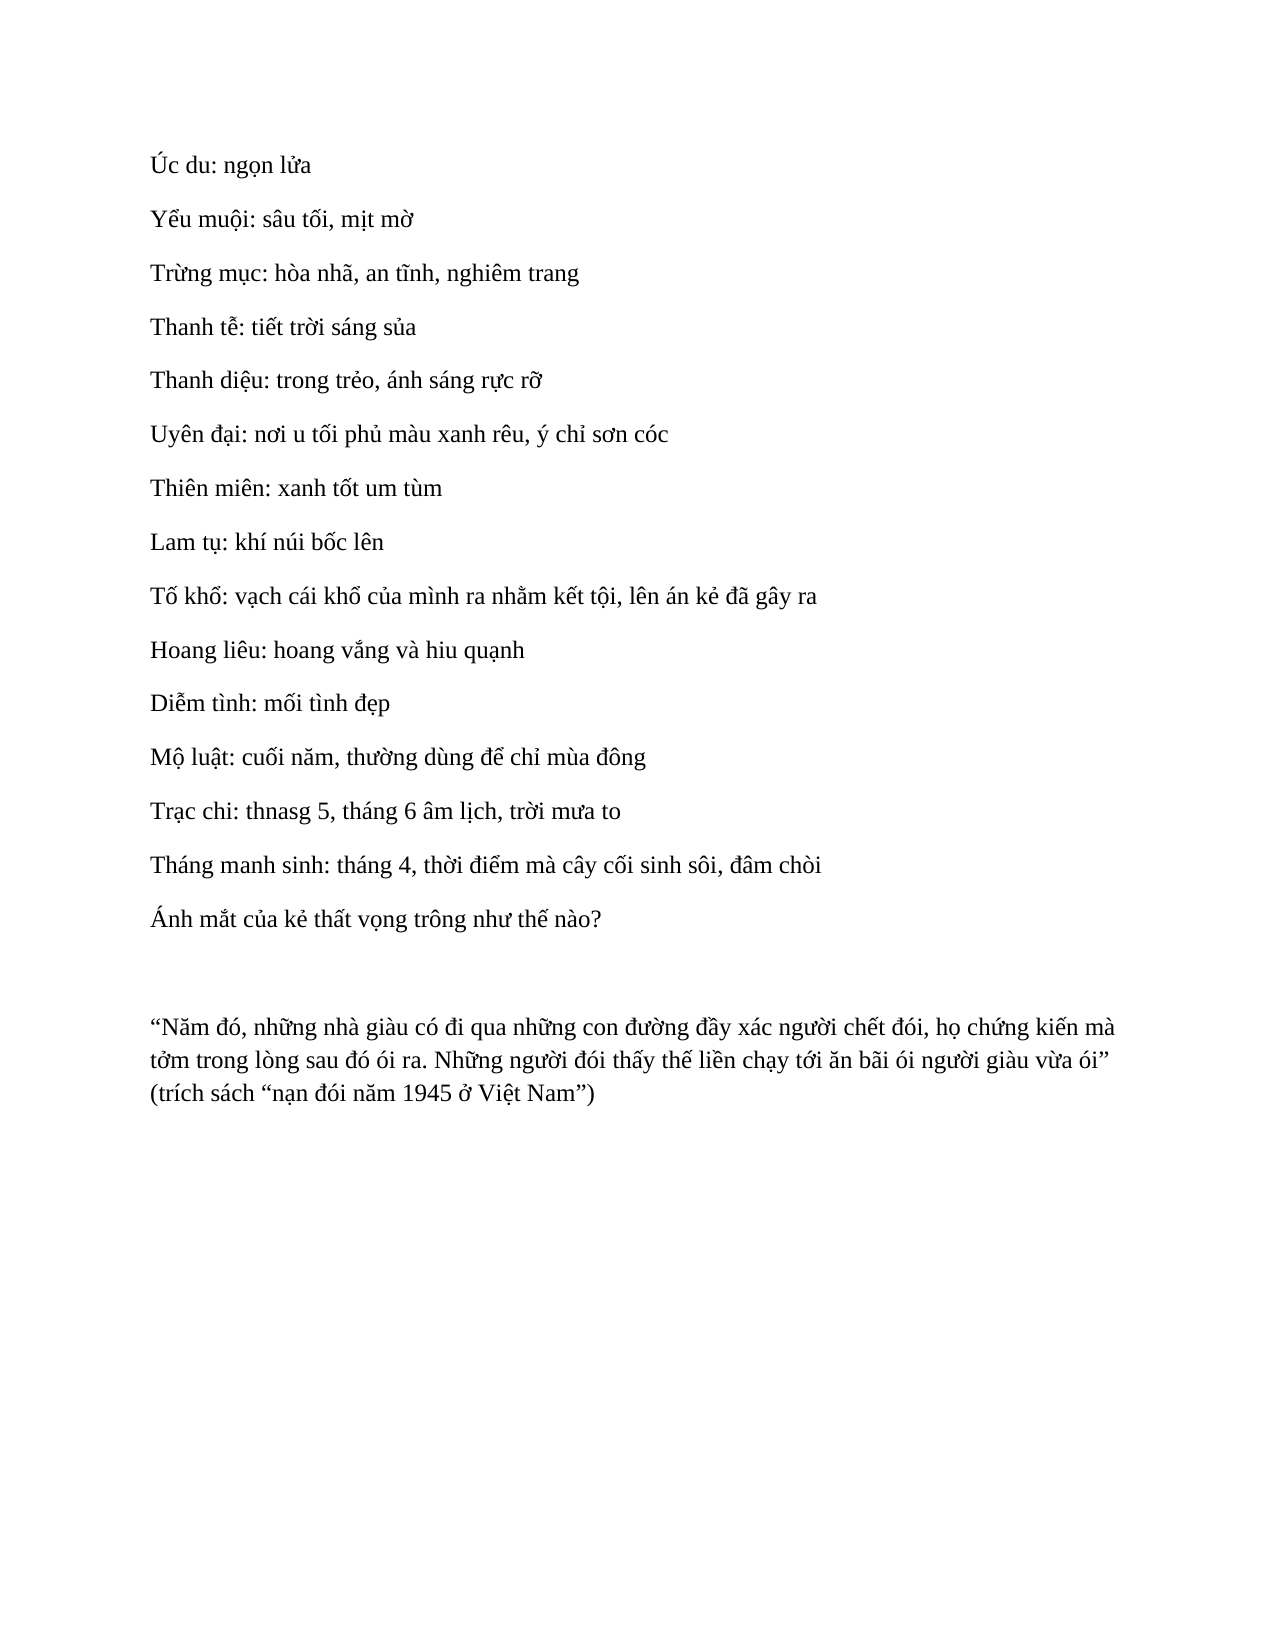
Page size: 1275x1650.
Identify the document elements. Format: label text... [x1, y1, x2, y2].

text Trừng mục: hòa nhã, an tĩnh, nghiêm trang [150, 258, 1125, 286]
text Yểu muội: sâu tối, mịt mờ [150, 204, 1125, 233]
text Thanh diệu: trong trẻo, ánh sáng rực rỡ [150, 365, 1125, 394]
text Trạc chi: thnasg 5, tháng 6 âm lịch, trời mưa to [150, 796, 1125, 825]
text Thanh tễ: tiết trời sáng sủa [150, 312, 1125, 340]
text Úc du: ngọn lửa [150, 150, 1125, 179]
text Tháng manh sinh: tháng 4, thời điểm mà cây cối sinh sôi, đâm chòi [150, 850, 1125, 879]
text Mộ luật: cuối năm, thường dùng để chỉ mùa đông [150, 742, 1125, 771]
text Lam tụ: khí núi bốc lên [150, 527, 1125, 556]
text Hoang liêu: hoang vắng và hiu quạnh [150, 635, 1125, 663]
text “Năm đó, những nhà giàu có đi qua những con đường đầy xác người chết đói, họ chứng kiến mà tởm trong lòng sau đó ói ra. Những người đói thấy thế liền chạy tới ăn bãi ói người giàu vừa ói” (trích sách “nạn đói năm 1945 ở Việt Nam”) [150, 1012, 1125, 1106]
text Uyên đại: nơi u tối phủ màu xanh rêu, ý chỉ sơn cóc [150, 419, 1125, 448]
text Thiên miên: xanh tốt um tùm [150, 473, 1125, 502]
text Ánh mắt của kẻ thất vọng trông như thế nào? [150, 904, 1125, 933]
text Tố khổ: vạch cái khổ của mình ra nhằm kết tội, lên án kẻ đã gây ra [150, 581, 1125, 609]
text Diễm tình: mối tình đẹp [150, 688, 1125, 717]
